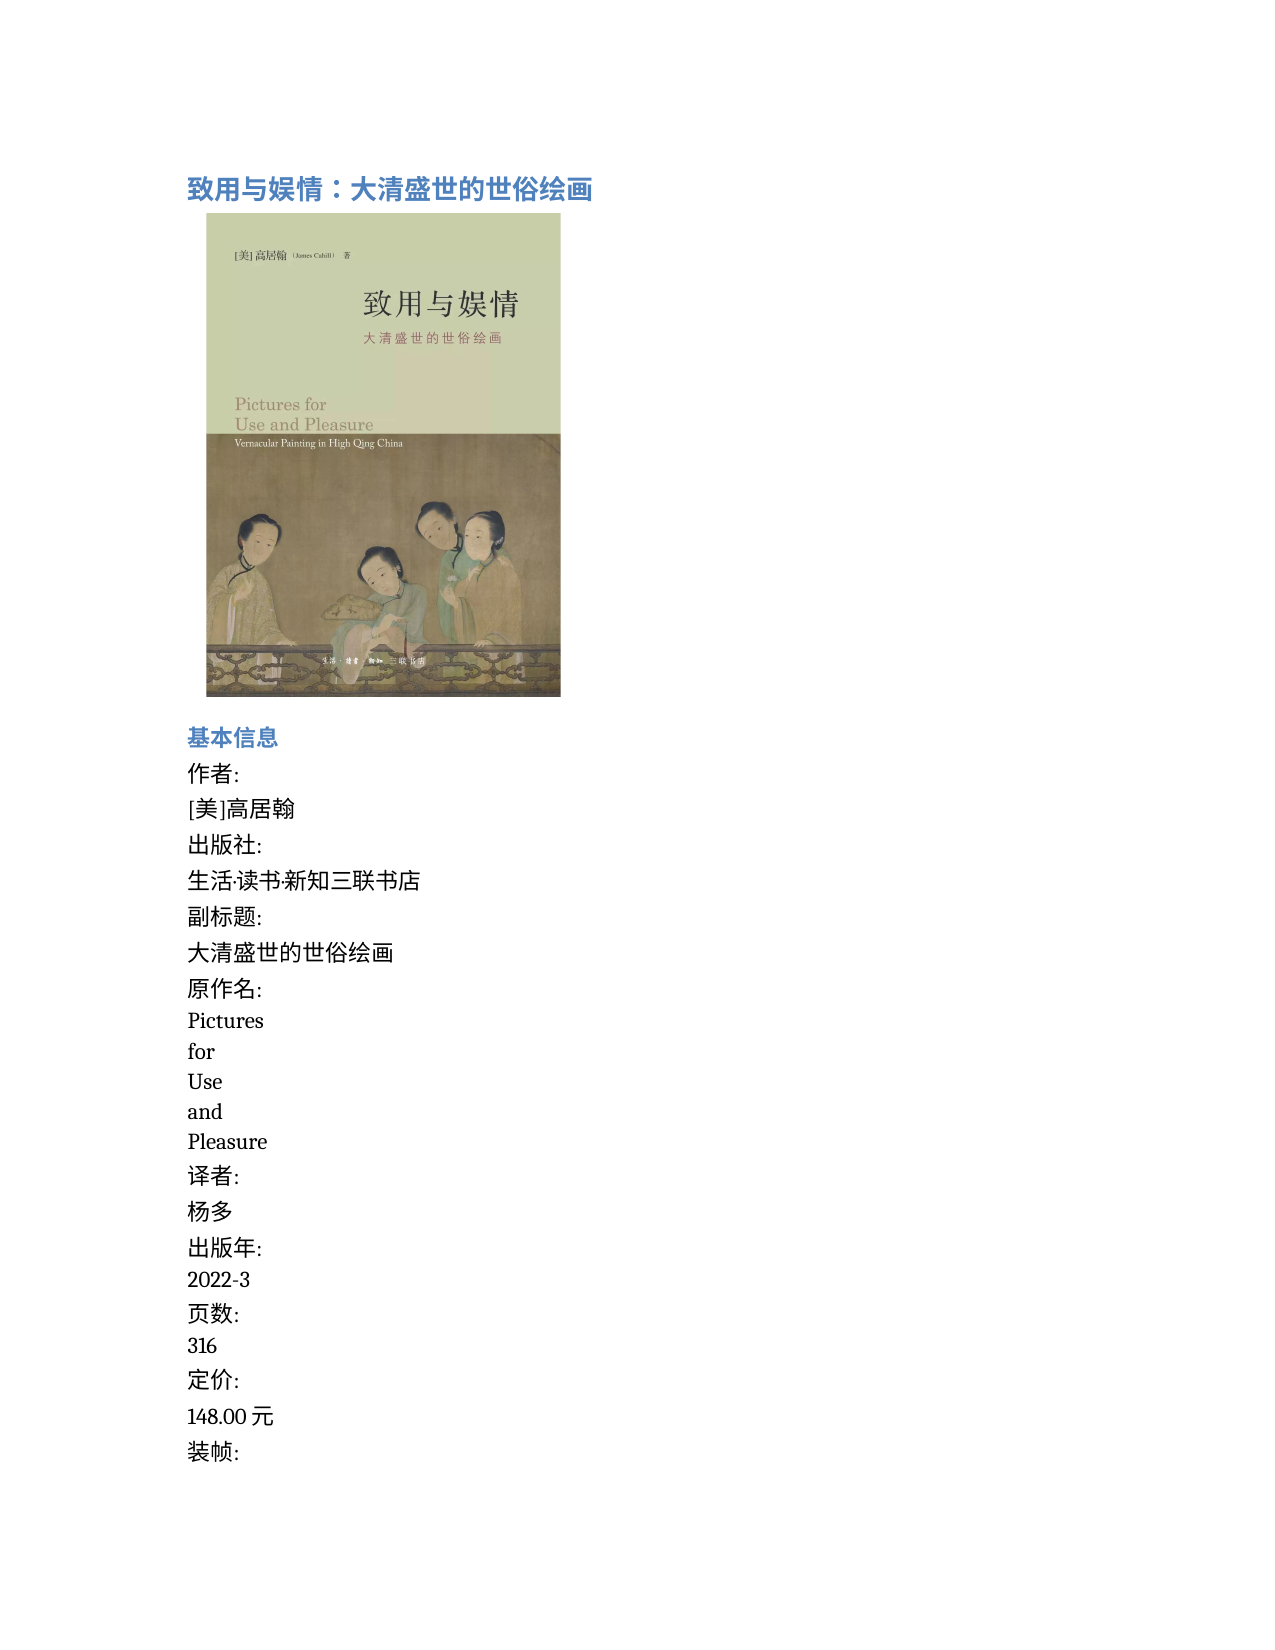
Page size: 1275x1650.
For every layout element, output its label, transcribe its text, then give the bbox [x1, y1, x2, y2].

picture [206, 213, 561, 697]
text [187, 757, 1087, 1467]
subtitle 基本信息 [187, 722, 1087, 753]
subtitle 致用与娱情：大清盛世的世俗绘画 [187, 171, 1087, 208]
